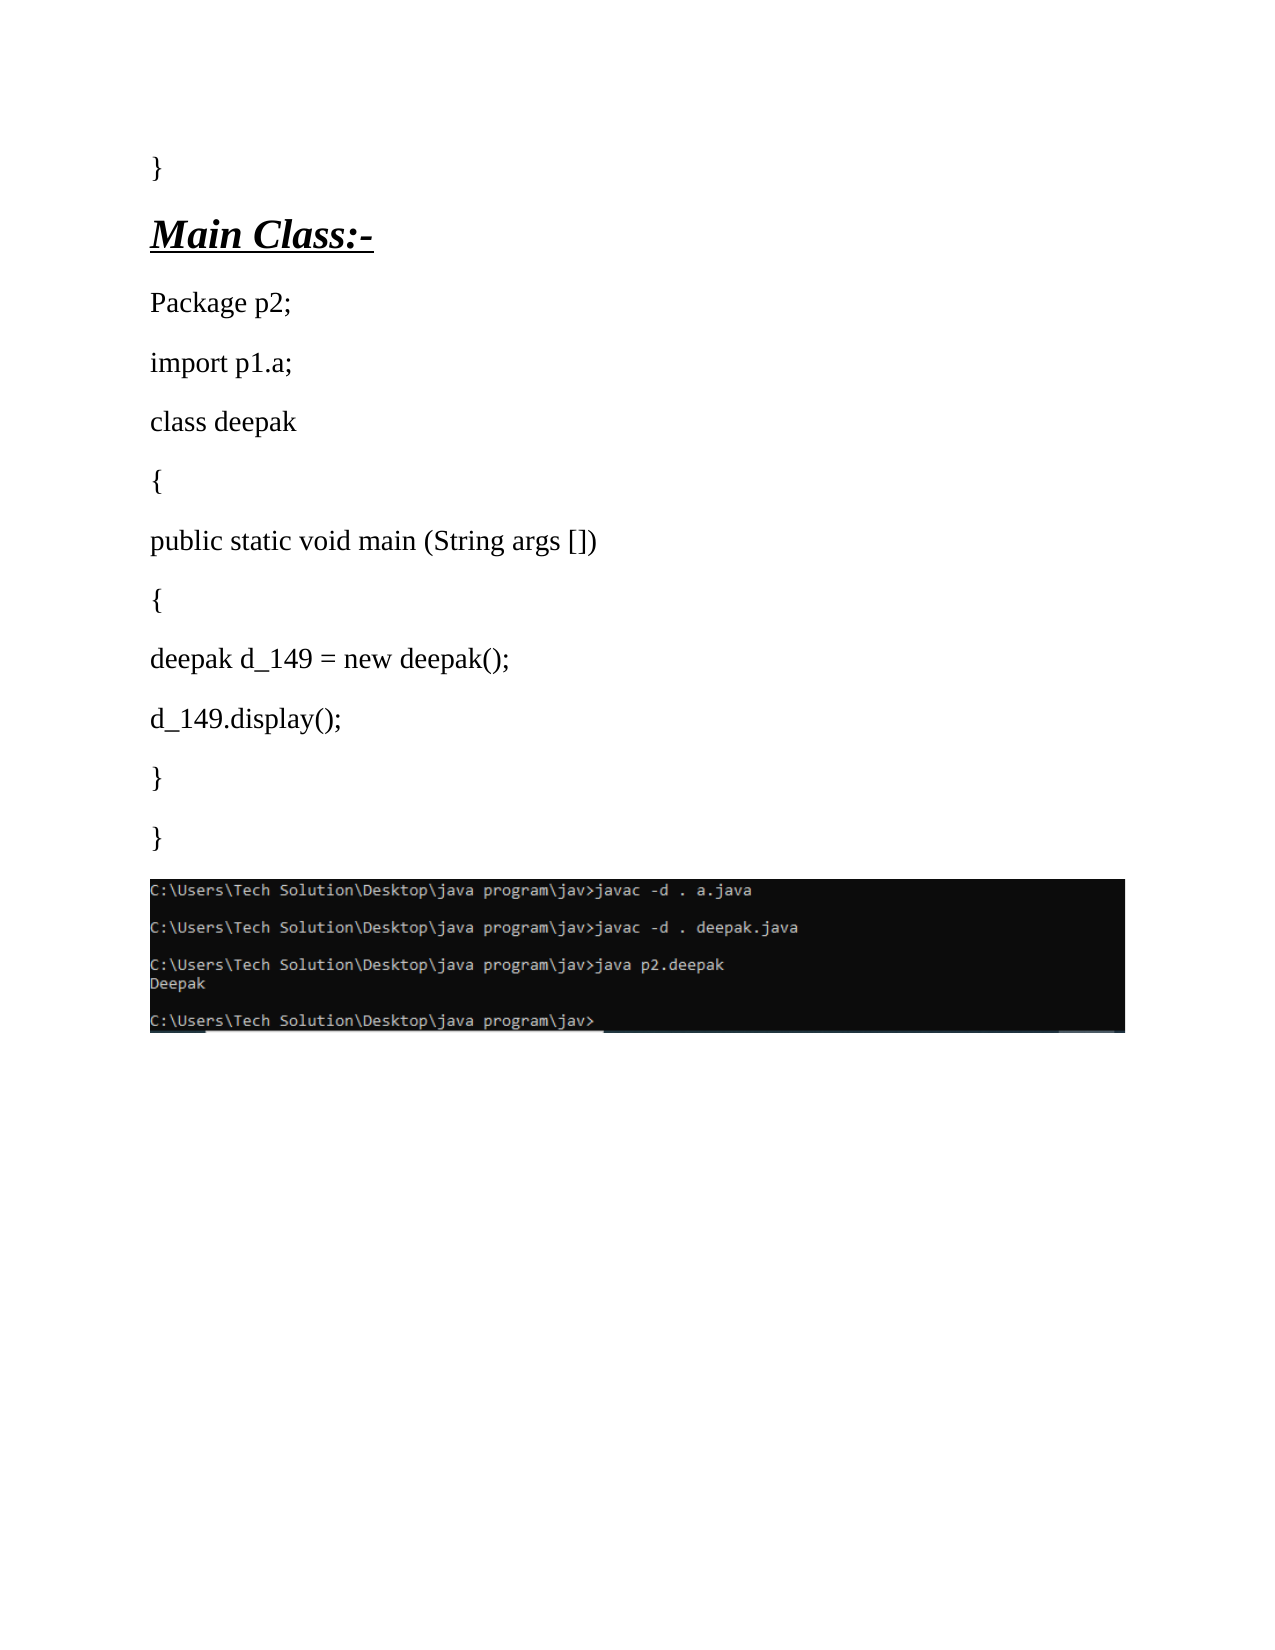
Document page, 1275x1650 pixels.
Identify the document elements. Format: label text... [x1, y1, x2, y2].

text class deepak [150, 404, 1125, 438]
text Package p2; [150, 285, 1125, 319]
text } [150, 150, 1125, 183]
text { [150, 463, 1125, 497]
text Main Class:- [150, 209, 1125, 257]
text deepak d_149 = new deepak(); [150, 642, 1125, 675]
text import p1.a; [150, 345, 1125, 378]
text d_149.display(); [150, 701, 1125, 734]
text public static void main (String args []) [150, 523, 1125, 556]
picture [150, 879, 1125, 1033]
text } [150, 820, 1125, 853]
text } [150, 760, 1125, 794]
text { [150, 582, 1125, 616]
